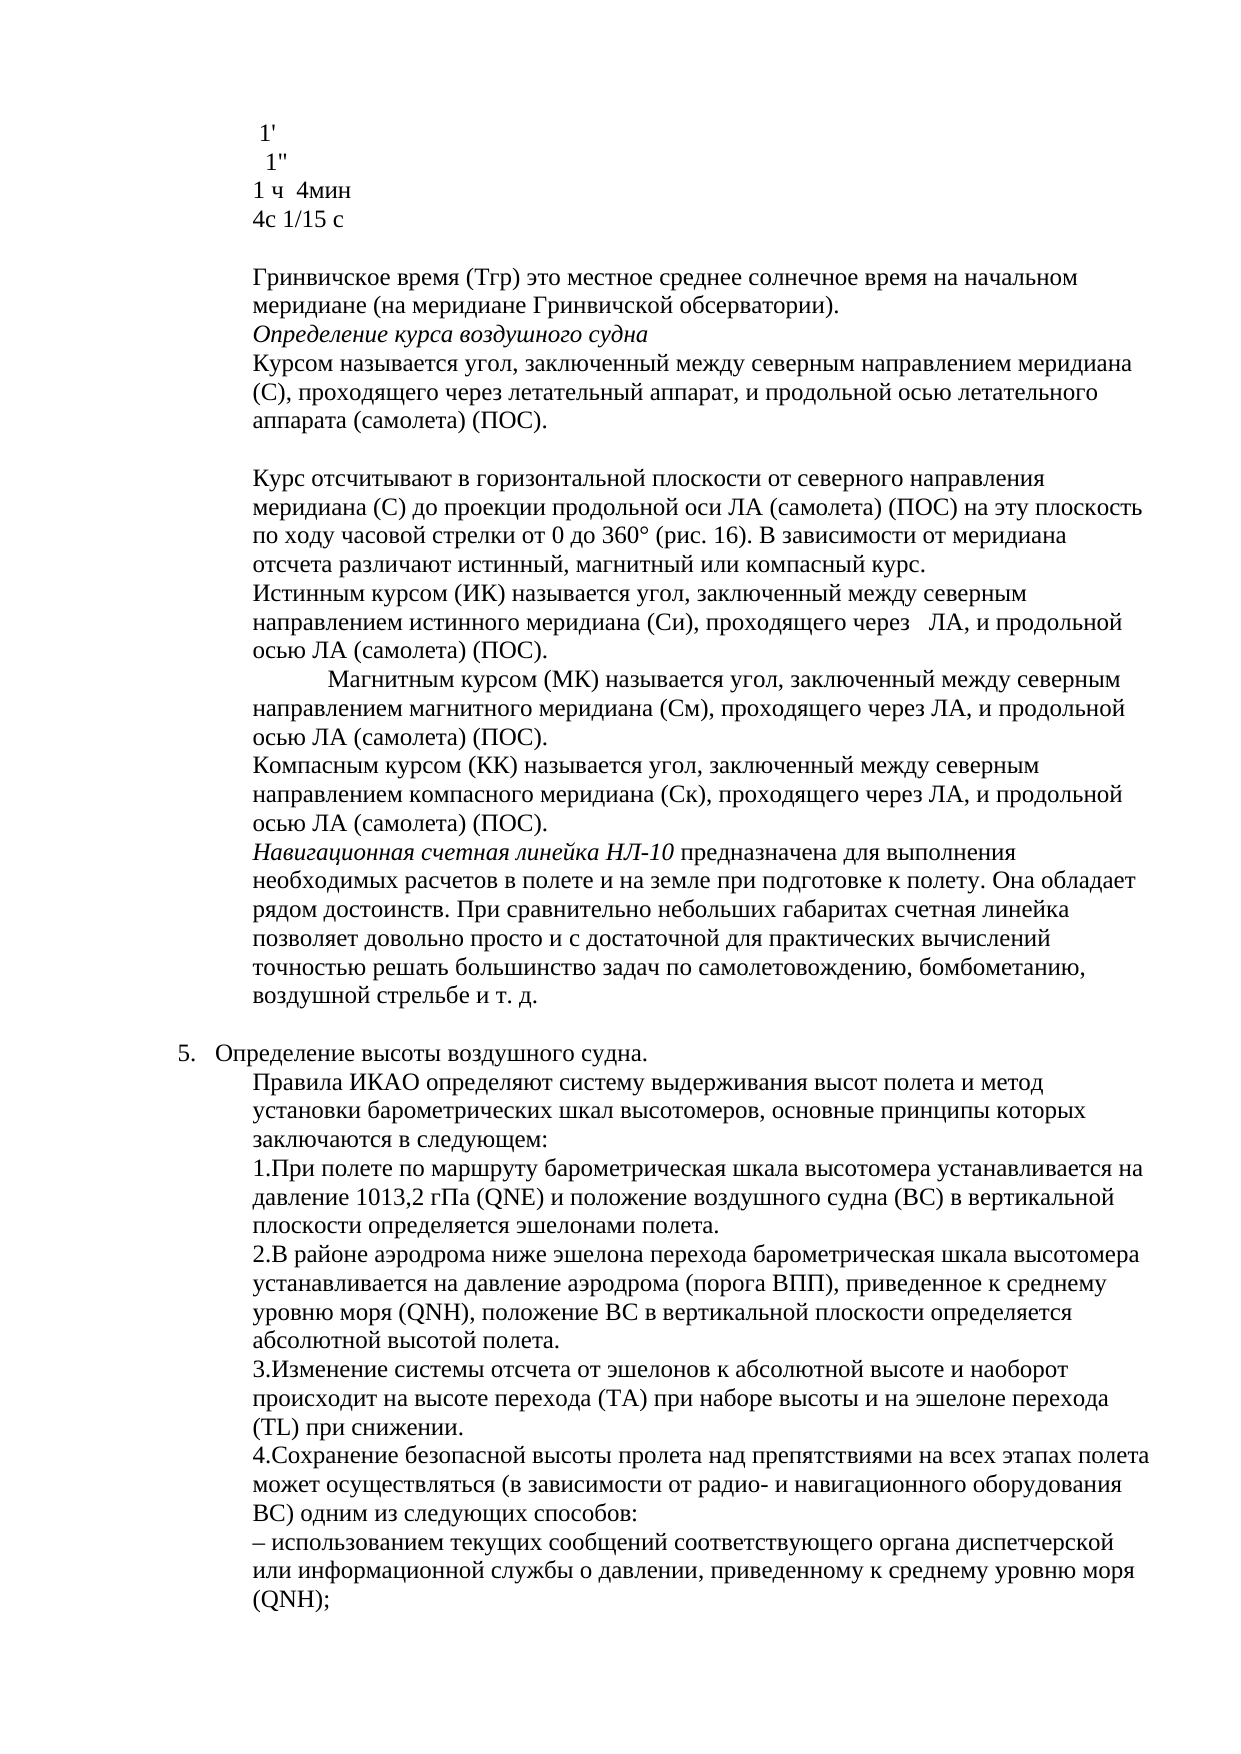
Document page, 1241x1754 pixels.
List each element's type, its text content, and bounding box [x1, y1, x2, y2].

text – использованием текущих сообщений соответствующего органа диспетчерской или информационной службы о давлении, приведенному к среднему уровню моря (QNH); [252, 1527, 1152, 1613]
text Магнитным курсом (МК) называется угол, заключенный между северным направлением магнитного меридиана (См), проходящего через ЛА, и продольной осью ЛА (самолета) (ПОС). [252, 664, 1152, 751]
list Гринвичское время (Тгр) это местное среднее солнечное время на начальном меридиане (на меридиане Гринвичской обсерватории). [252, 262, 1152, 319]
text Навигационная счетная линейка НЛ-10 предназначена для выполнения необходимых расчетов в полете и на земле при подготовке к полету. Она обладает рядом достоинств. При сравнительно небольших габаритах счетная линейка позволяет довольно просто и с достаточной для практических вычислений точностью решать большинство задач по самолетовождению, бомбометанию, воздушной стрельбе и т. д. [252, 837, 1152, 1009]
text Курсом называется угол, заключенный между северным направлением меридиана (С), проходящего через летательный аппарат, и продольной осью летательного аппарата (самолета) (ПОС). [252, 348, 1152, 434]
list Определение курса воздушного судна [252, 319, 1152, 348]
text 1.При полете по маршруту барометрическая шкала высотомера устанавливается на давление 1013,2 гПа (QNE) и положение воздушного судна (ВС) в вертикальной плоскости определяется эшелонами полета. [252, 1153, 1152, 1239]
list 1" [252, 147, 1152, 176]
list 1' [252, 118, 1152, 147]
list 1 ч 4мин [252, 176, 1152, 204]
list 4с 1/15 с [252, 204, 1152, 233]
list Определение высоты воздушного судна. [177, 1038, 1152, 1067]
text 3.Изменение системы отсчета от эшелонов к абсолютной высоте и наоборот происходит на высоте перехода (ТА) при наборе высоты и на эшелоне перехода (TL) при снижении. [252, 1354, 1152, 1441]
text Курс отсчитывают в горизонтальной плоскости от северного направления меридиана (С) до проекции продольной оси ЛА (самолета) (ПОС) на эту плоскость по ходу часовой стрелки от 0 до 360° (рис. 16). В зависимости от меридиана отсчета различают истинный, магнитный или компасный курс. [252, 463, 1152, 578]
text Правила ИКАО определяют систему выдерживания высот полета и метод установки барометрических шкал высотомеров, основные принципы которых заключаются в следующем: [252, 1067, 1152, 1153]
text Компасным курсом (КК) называется угол, заключенный между северным направлением компасного меридиана (Ск), проходящего через ЛА, и продольной осью ЛА (самолета) (ПОС). [252, 751, 1152, 837]
text 4.Сохранение безопасной высоты пролета над препятствиями на всех этапах полета может осуществляться (в зависимости от радио- и навигационного оборудования ВС) одним из следующих способов: [252, 1441, 1152, 1527]
text 2.В районе аэродрома ниже эшелона перехода барометрическая шкала высотомера устанавливается на давление аэродрома (порога ВПП), приведенное к среднему уровню моря (QNH), положение ВС в вертикальной плоскости определяется абсолютной высотой полета. [252, 1239, 1152, 1354]
text Истинным курсом (ИК) называется угол, заключенный между северным направлением истинного меридиана (Си), проходящего через ЛА, и продольной осью ЛА (самолета) (ПОС). [252, 578, 1152, 664]
